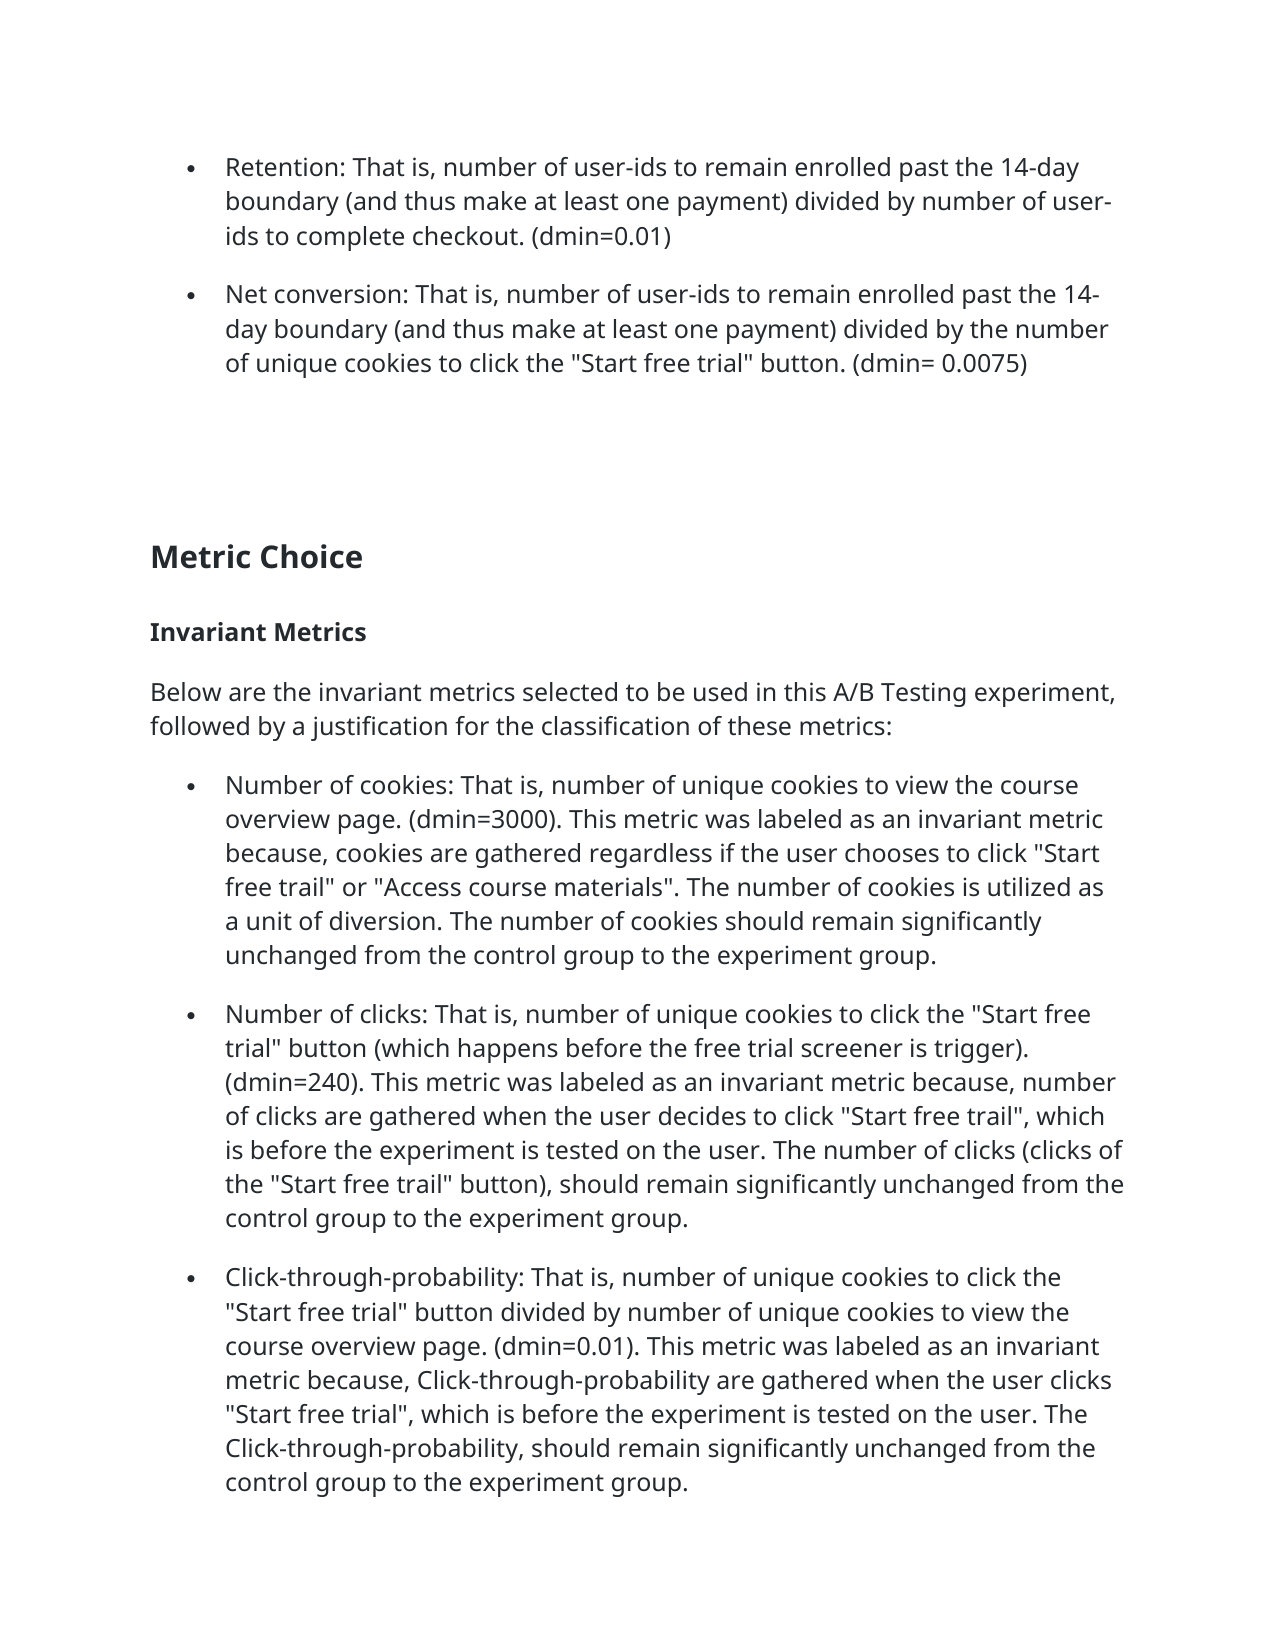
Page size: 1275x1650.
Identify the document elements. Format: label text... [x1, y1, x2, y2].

list Net conversion: That is, number of user-ids to remain enrolled past the 14-day boundary (and thus make at least one payment) divided by the number of unique cookies to click the "Start free trial" button. (dmin= 0.0075) [187, 277, 1125, 379]
text Below are the invariant metrics selected to be used in this A/B Testing experiment, followed by a justification for the classification of these metrics: [150, 674, 1125, 742]
text Invariant Metrics [150, 615, 1125, 649]
list Retention: That is, number of user-ids to remain enrolled past the 14-day boundary (and thus make at least one payment) divided by number of user-ids to complete checkout. (dmin=0.01) [187, 150, 1125, 252]
list Number of cookies: That is, number of unique cookies to view the course overview page. (dmin=3000). This metric was labeled as an invariant metric because, cookies are gathered regardless if the user chooses to click "Start free trail" or "Access course materials". The number of cookies is utilized as a unit of diversion. The number of cookies should remain significantly unchanged from the control group to the experiment group. [187, 767, 1125, 972]
text Metric Choice [150, 535, 1125, 578]
list Number of clicks: That is, number of unique cookies to click the "Start free trial" button (which happens before the free trial screener is trigger). (dmin=240). This metric was labeled as an invariant metric because, number of clicks are gathered when the user decides to click "Start free trail", which is before the experiment is tested on the user. The number of clicks (clicks of the "Start free trail" button), should remain significantly unchanged from the control group to the experiment group. [187, 997, 1125, 1235]
list Click-through-probability: That is, number of unique cookies to click the "Start free trial" button divided by number of unique cookies to view the course overview page. (dmin=0.01). This metric was labeled as an invariant metric because, Click-through-probability are gathered when the user clicks "Start free trial", which is before the experiment is tested on the user. The Click-through-probability, should remain significantly unchanged from the control group to the experiment group. [187, 1260, 1125, 1498]
